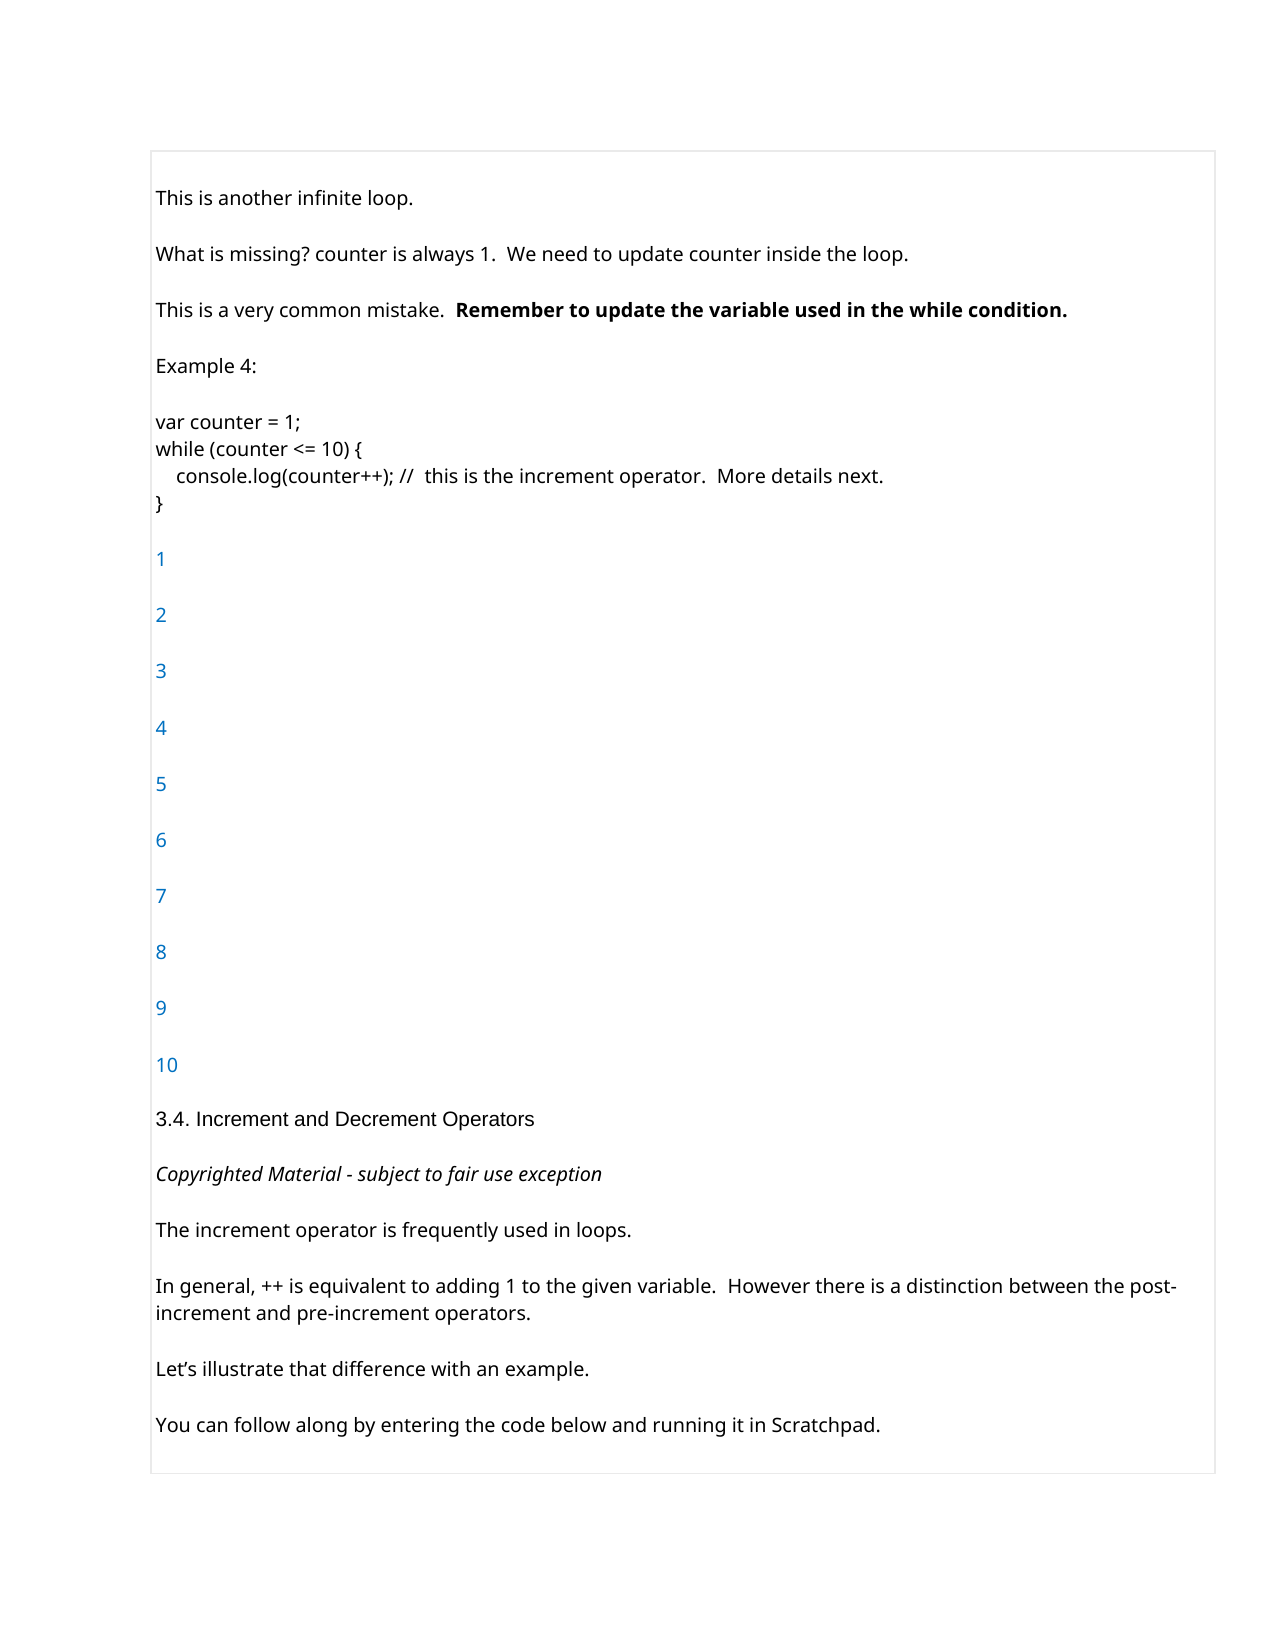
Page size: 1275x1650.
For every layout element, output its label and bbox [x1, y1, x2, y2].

table_cell [152, 152, 1211, 1472]
